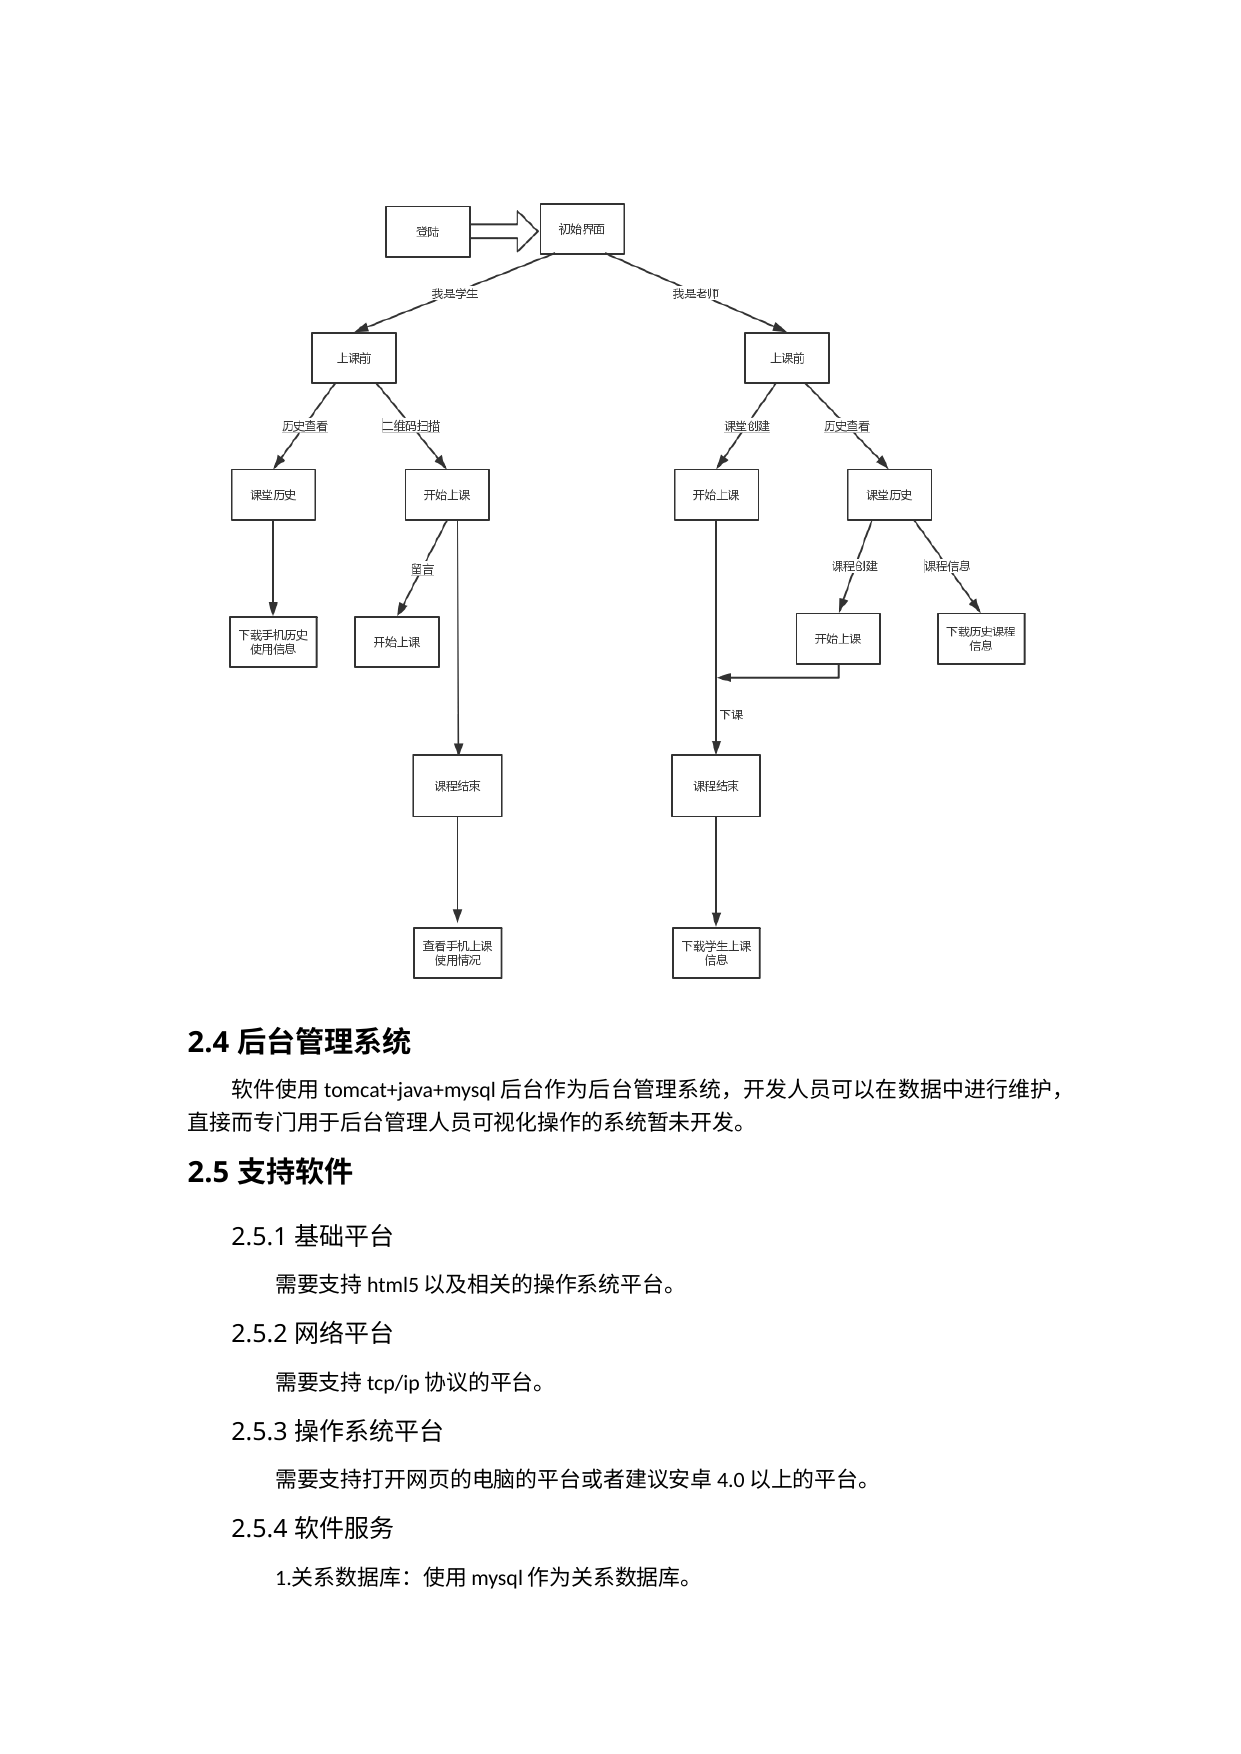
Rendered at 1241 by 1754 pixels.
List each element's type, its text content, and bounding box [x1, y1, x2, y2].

text 2.5.2 网络平台 [187, 1299, 1053, 1364]
text 2.4 后台管理系统 [187, 1007, 1053, 1072]
text 1.关系数据库：使用mysql作为关系数据库。 [231, 1559, 1053, 1592]
text 2.5.4 软件服务 [187, 1494, 1053, 1559]
text 2.5 支持软件 [187, 1137, 1053, 1202]
picture [187, 162, 1052, 1005]
text 2.5.1 基础平台 [187, 1202, 1053, 1267]
text 需要支持打开网页的电脑的平台或者建议安卓4.0以上的平台。 [231, 1462, 1053, 1494]
text 需要支持html5以及相关的操作系统平台。 [231, 1267, 1053, 1299]
text 需要支持tcp/ip协议的平台。 [231, 1364, 1053, 1397]
text 软件使用tomcat+java+mysql后台作为后台管理系统，开发人员可以在数据中进行维护，直接而专门用于后台管理人员可视化操作的系统暂未开发。 [187, 1072, 1053, 1137]
text 2.5.3 操作系统平台 [187, 1397, 1053, 1462]
